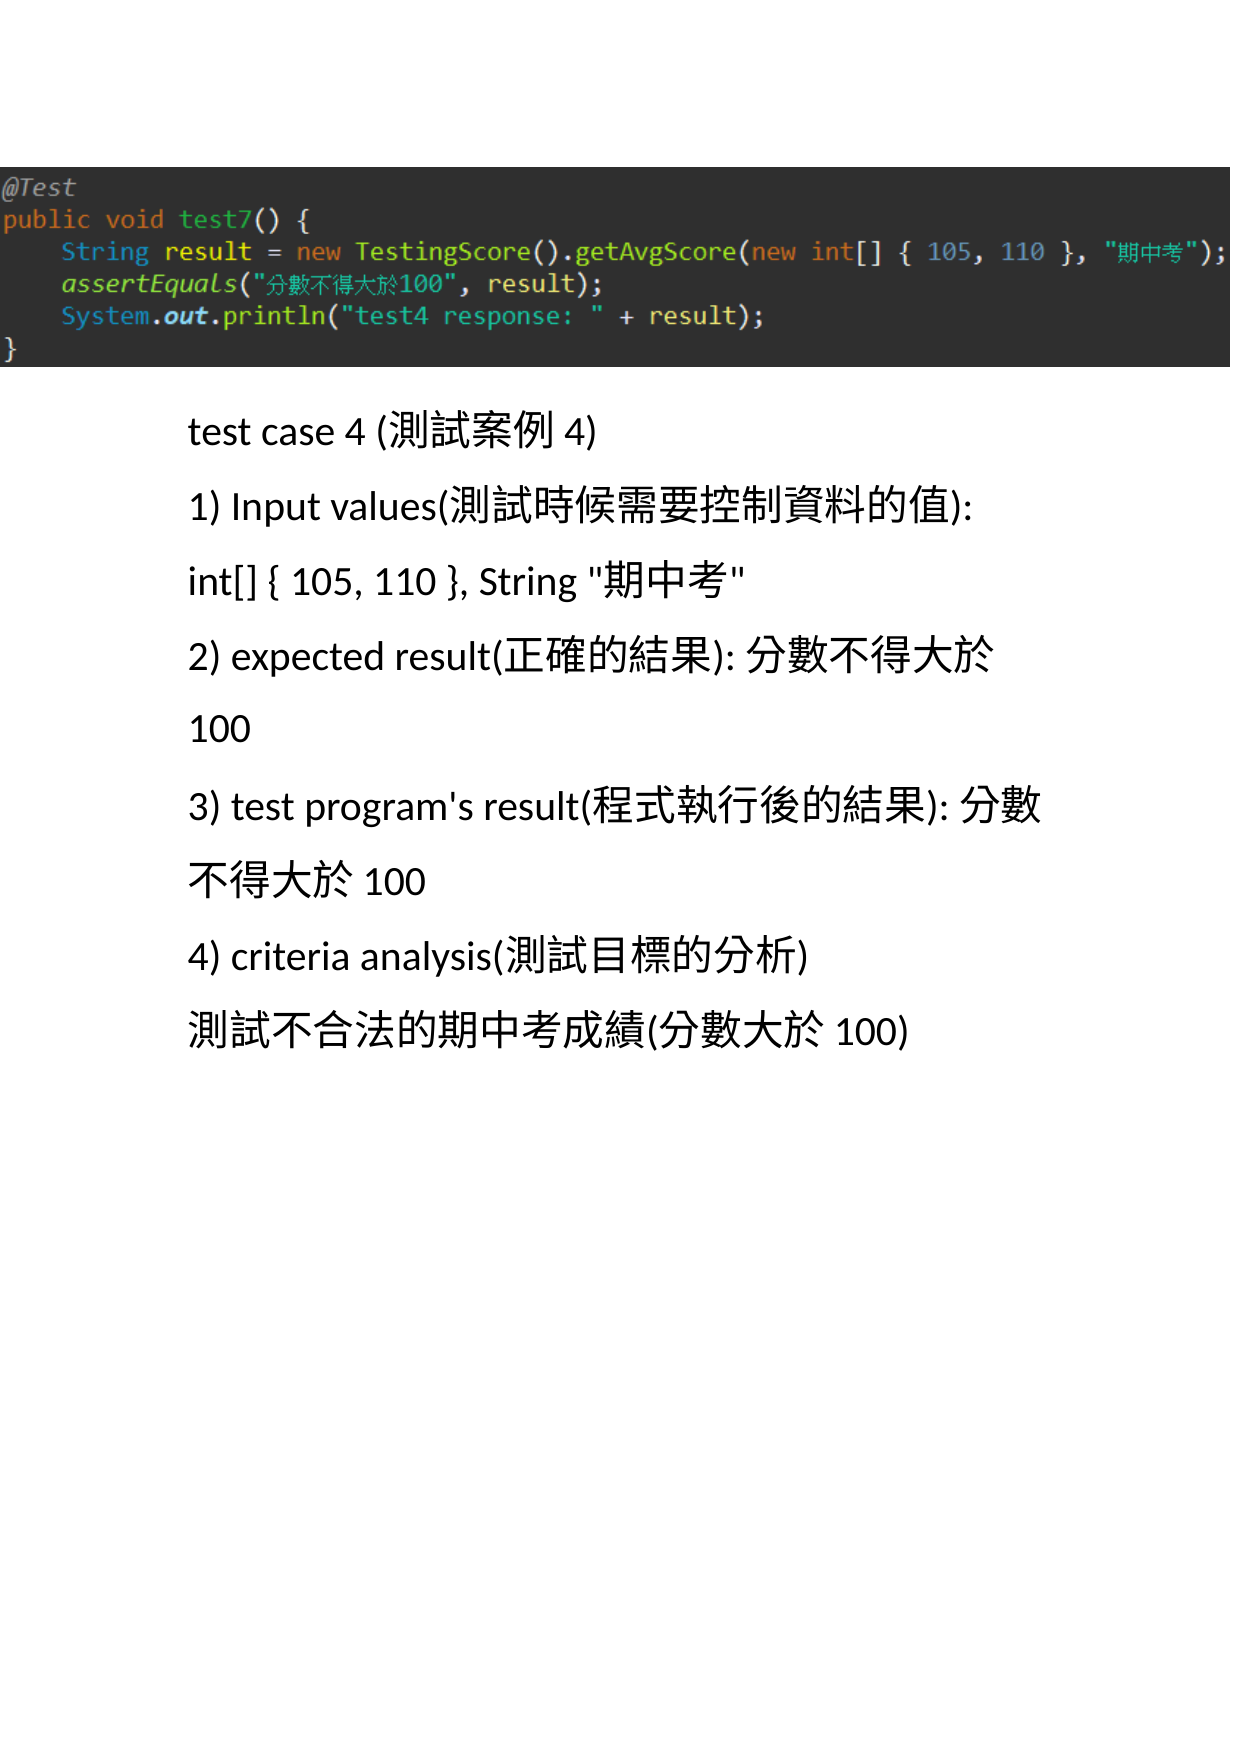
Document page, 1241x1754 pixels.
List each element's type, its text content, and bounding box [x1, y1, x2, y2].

text 1) Input values(測試時候需要控制資料的值): int[] { 105, 110 }, String "期中考" [187, 464, 1053, 614]
text 測試不合法的期中考成績(分數大於100) [187, 989, 1053, 1064]
text test case 4 (測試案例 4) [187, 367, 1053, 464]
text 4) criteria analysis(測試目標的分析) [187, 914, 1053, 989]
text 3) test program's result(程式執行後的結果): 分數不得大於100 [187, 764, 1053, 914]
picture [0, 167, 1231, 367]
text 2) expected result(正確的結果): 分數不得大於100 [187, 614, 1053, 764]
